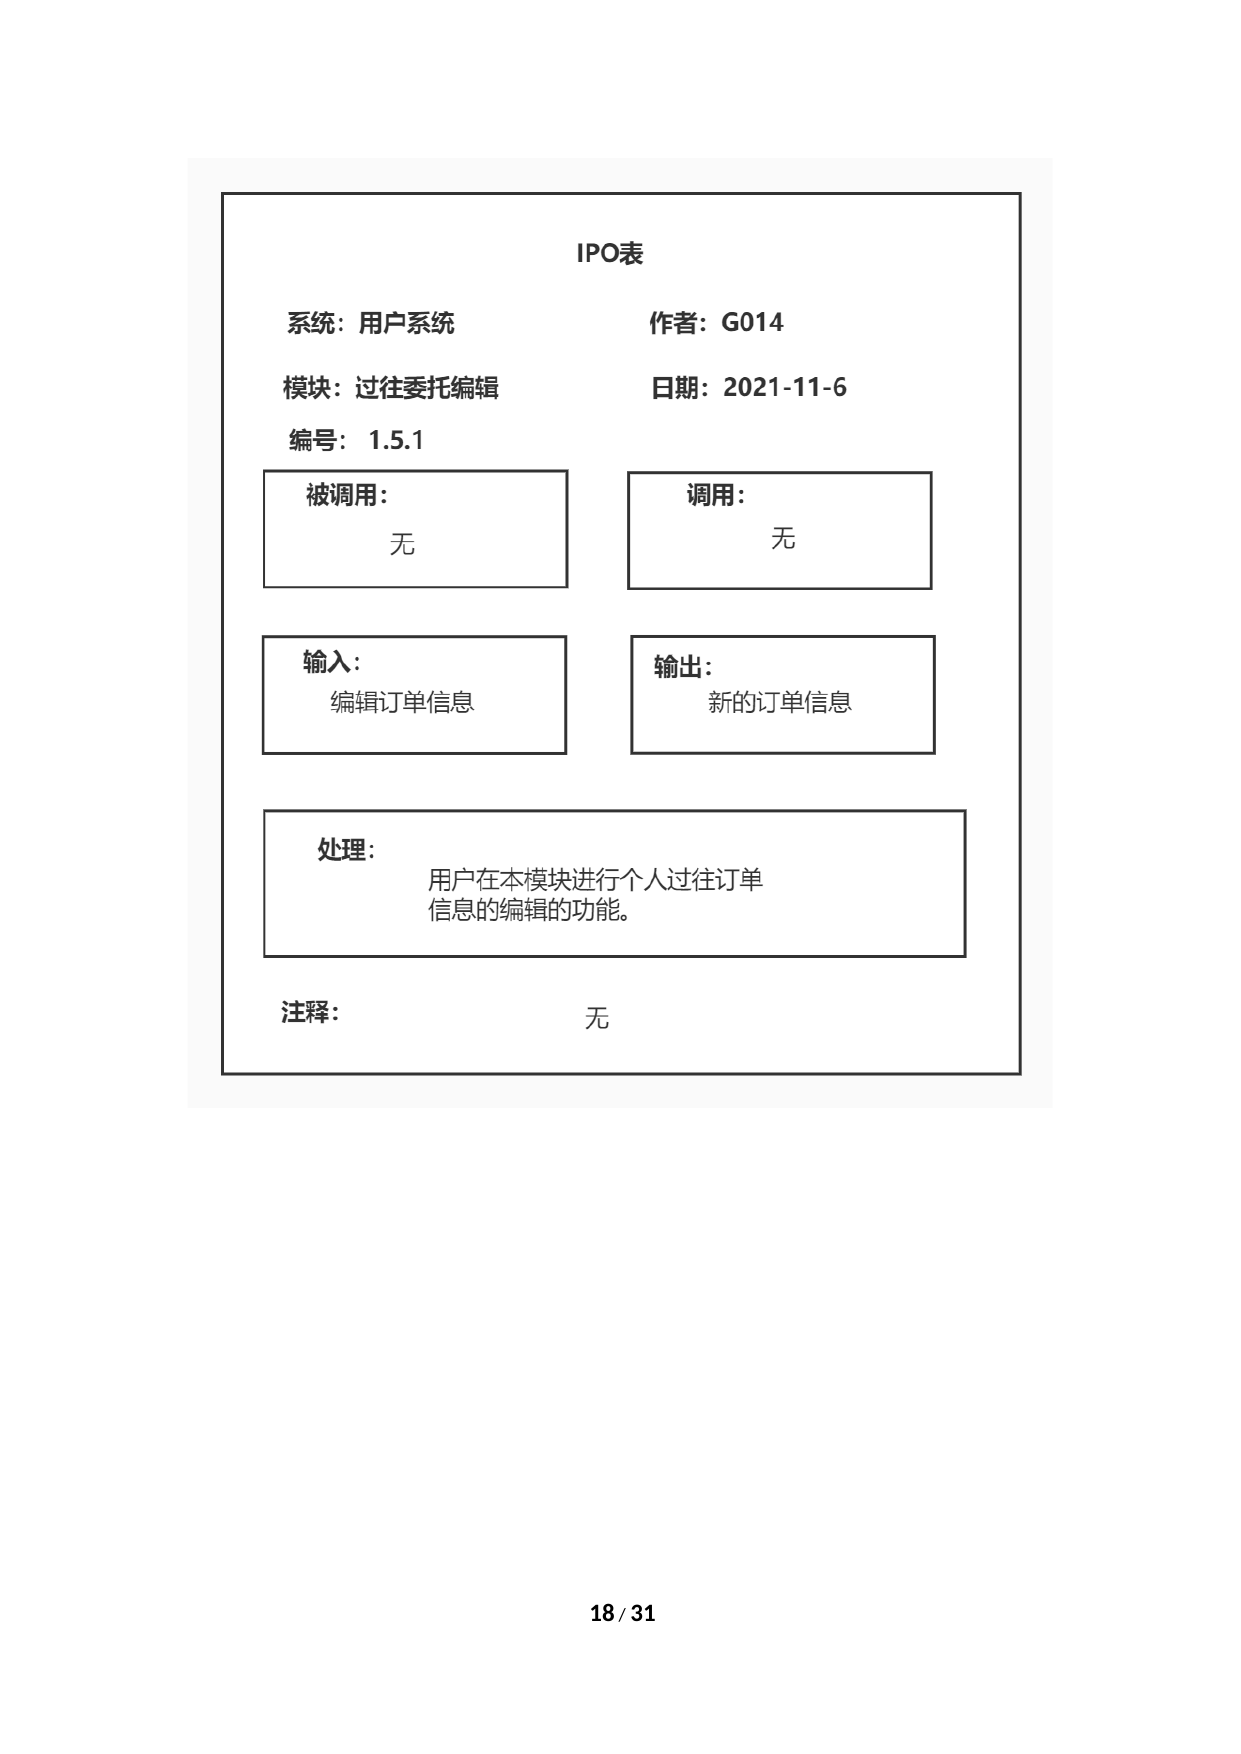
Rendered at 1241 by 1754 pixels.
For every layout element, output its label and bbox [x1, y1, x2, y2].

picture [187, 158, 1053, 1108]
